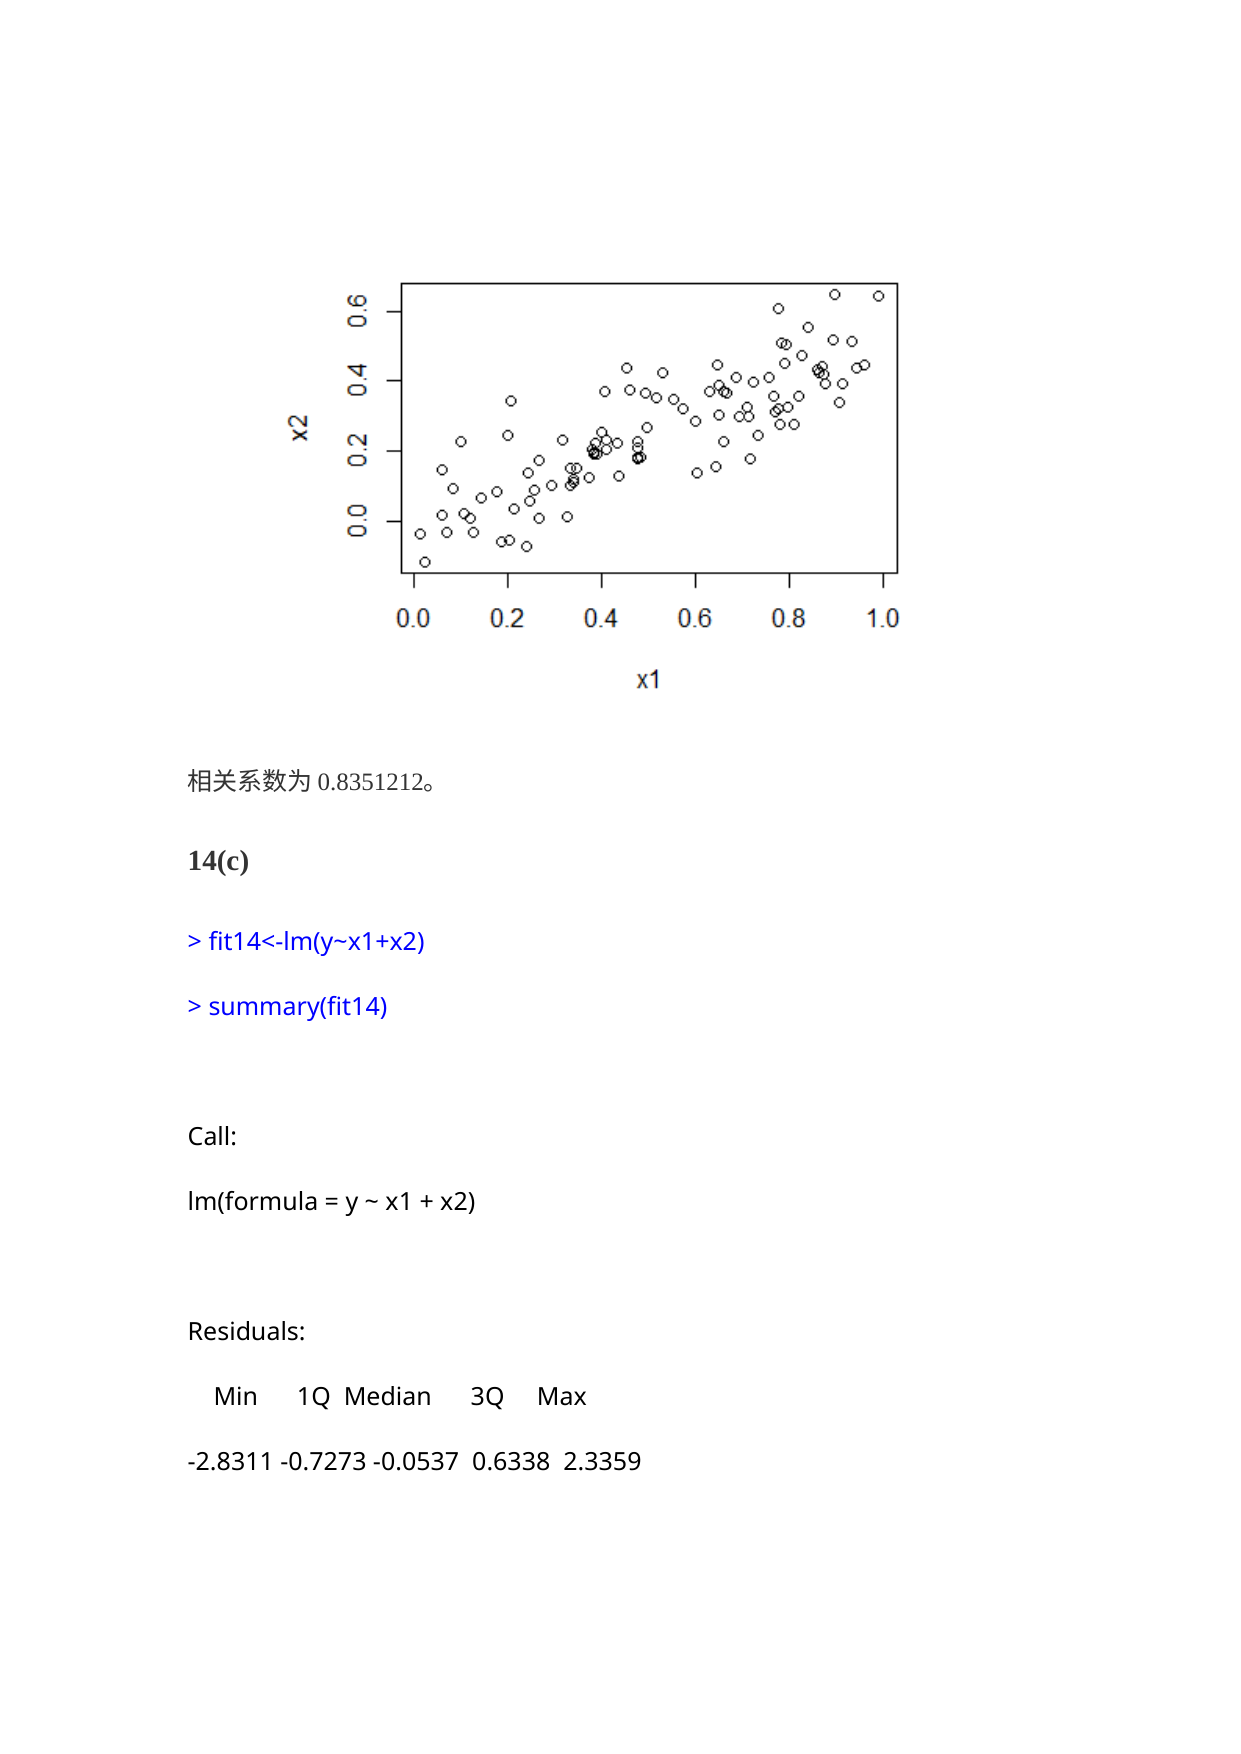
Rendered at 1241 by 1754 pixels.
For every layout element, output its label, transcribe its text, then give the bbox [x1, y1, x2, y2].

text Call: [187, 1103, 1053, 1168]
text 相关系数为0.8351212。 [187, 747, 1053, 812]
text Min 1Q Median 3Q Max [187, 1363, 1053, 1428]
text -2.8311 -0.7273 -0.0537 0.6338 2.3359 [187, 1428, 1053, 1493]
text Residuals: [187, 1298, 1053, 1363]
text > summary(fit14) [187, 973, 1053, 1038]
text 14(c) [187, 828, 1053, 893]
text lm(formula = y ~ x1 + x2) [187, 1168, 1053, 1233]
picture [279, 162, 961, 726]
text > fit14<-lm(y~x1+x2) [187, 908, 1053, 973]
